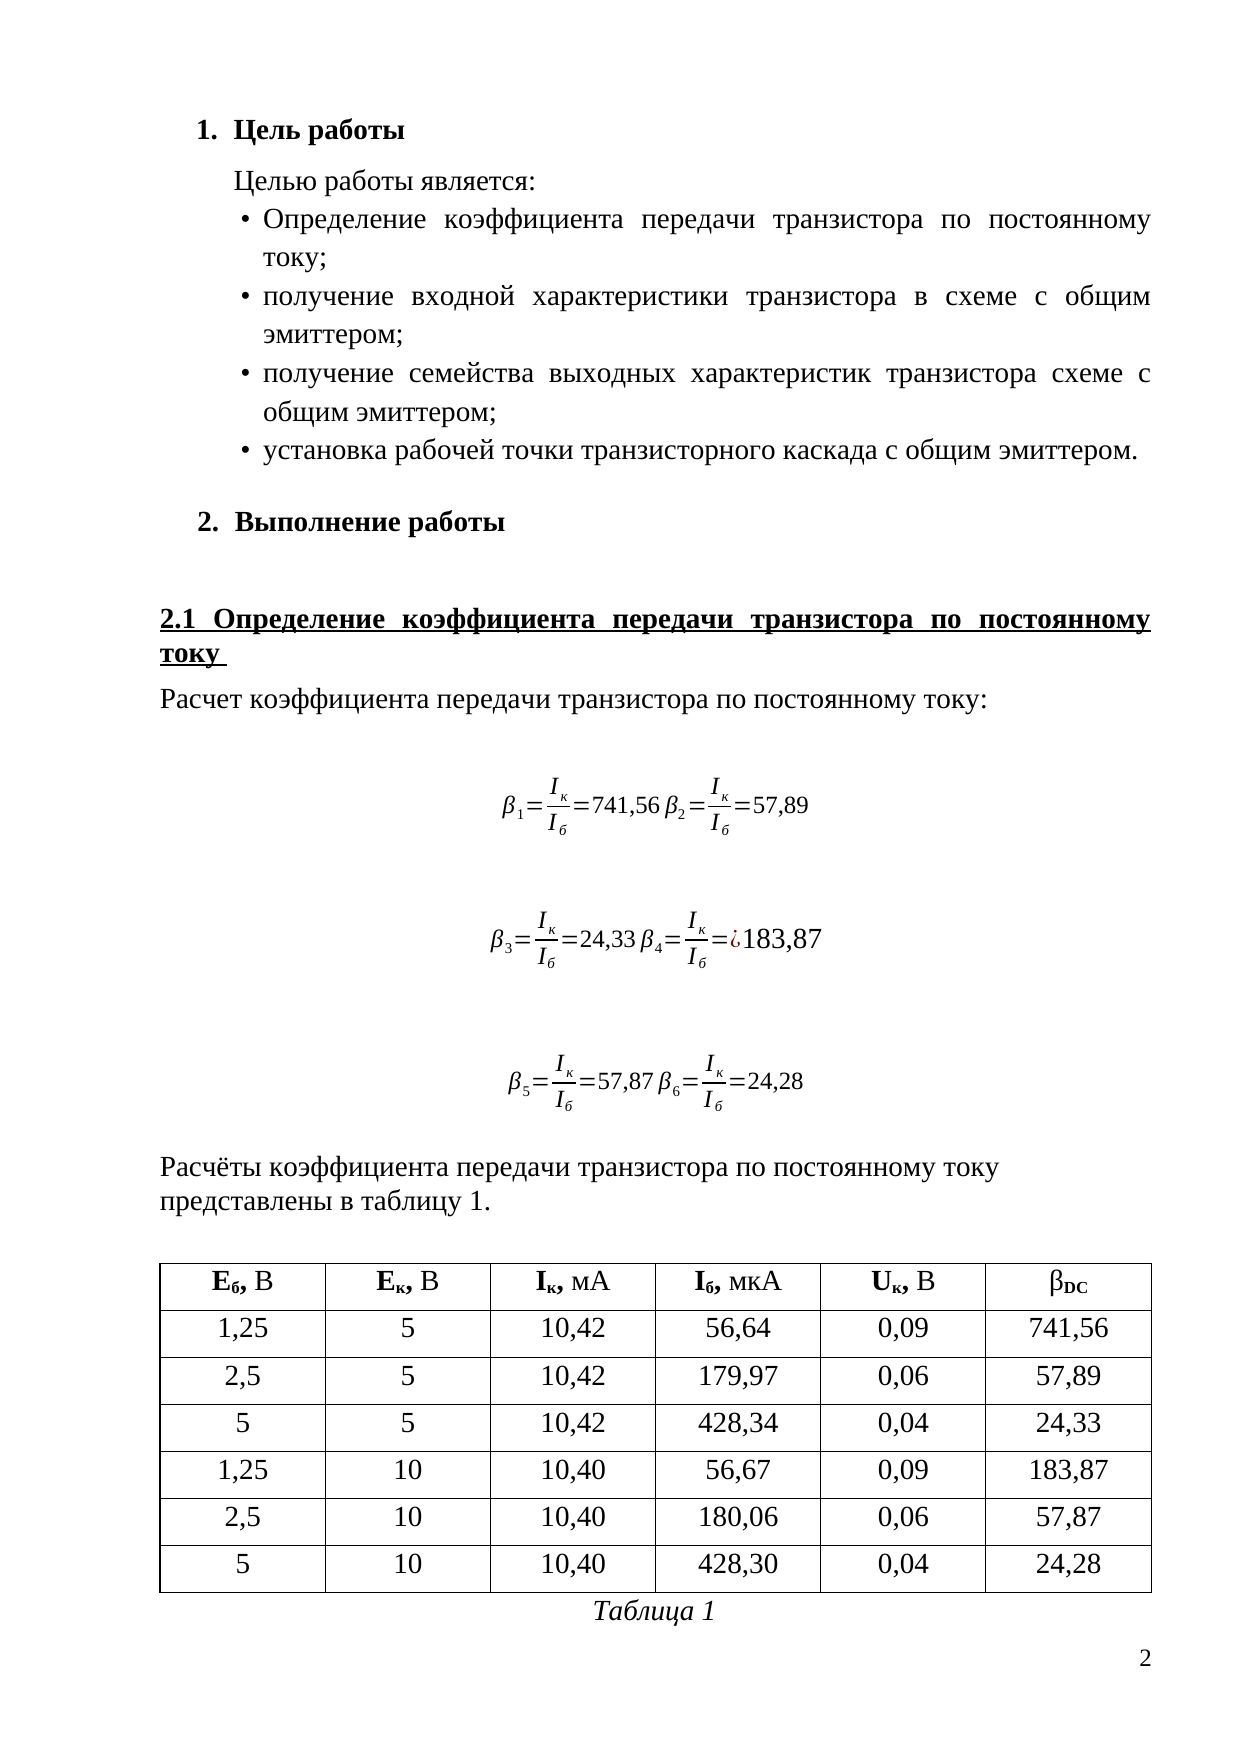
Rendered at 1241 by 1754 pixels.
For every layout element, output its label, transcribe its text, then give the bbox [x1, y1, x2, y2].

table_header Еб, В [161, 1264, 325, 1309]
text Таблица 1 [159, 1593, 1152, 1627]
table_cell 10,40 [491, 1452, 655, 1498]
table_cell 10 [326, 1452, 490, 1498]
table_cell 180,06 [656, 1499, 820, 1545]
table_cell 741,56 [986, 1311, 1151, 1357]
text 183,87 [159, 906, 1152, 973]
table_cell 179,97 [656, 1358, 820, 1404]
table_cell 183,87 [986, 1452, 1151, 1498]
text Целью работы является: [159, 163, 1152, 197]
list Определение коэффициента передачи транзистора по постоянному току; [240, 201, 1152, 273]
text Расчет коэффициента передачи транзистора по постоянному току: [159, 681, 1152, 714]
table_cell 0,06 [821, 1499, 985, 1545]
table_cell 5 [326, 1358, 490, 1404]
table_cell 10,40 [491, 1499, 655, 1545]
text Расчёты коэффициента передачи транзистора по постоянному току представлены в таблицу 1. [159, 1149, 1152, 1216]
table_cell 57,89 [986, 1358, 1151, 1404]
table_cell 2,5 [161, 1358, 325, 1404]
list Выполнение работы [197, 504, 1152, 538]
table_cell 10,42 [491, 1311, 655, 1357]
table_cell 10 [326, 1499, 490, 1545]
table_cell 0,09 [821, 1452, 985, 1498]
table_cell 10,42 [491, 1358, 655, 1404]
table_cell 24,33 [986, 1405, 1151, 1451]
table_header Iк, мА [491, 1264, 655, 1309]
table_cell 5 [326, 1311, 490, 1357]
table_cell 1,25 [161, 1311, 325, 1357]
table_cell 56,67 [656, 1452, 820, 1498]
table_cell 5 [326, 1405, 490, 1451]
table_cell 10,42 [491, 1405, 655, 1451]
table_cell 57,87 [986, 1499, 1151, 1545]
table_cell 2,5 [161, 1499, 325, 1545]
table_cell 428,34 [656, 1405, 820, 1451]
table_header Uк, В [821, 1264, 985, 1309]
table_header Iб, мкА [656, 1264, 820, 1309]
table_cell 5 [161, 1546, 325, 1592]
table_cell 56,64 [656, 1311, 820, 1357]
table_cell 24,28 [986, 1546, 1151, 1592]
table_cell 428,30 [656, 1546, 820, 1592]
text 2.1 Определение коэффициента передачи транзистора по постоянному току [159, 601, 1152, 668]
table_header βDC [986, 1264, 1151, 1309]
list получение входной характеристики транзистора в схеме с общим эмиттером; [240, 278, 1152, 350]
list получение семейства выходных характеристик транзистора схеме с общим эмиттером; [240, 355, 1152, 427]
table_cell 5 [161, 1405, 325, 1451]
table_cell 10,40 [491, 1546, 655, 1592]
list Цель работы [196, 112, 1152, 146]
table_cell 10 [326, 1546, 490, 1592]
table_cell 0,04 [821, 1405, 985, 1451]
table_cell 1,25 [161, 1452, 325, 1498]
list установка рабочей точки транзисторного каскада с общим эмиттером. [240, 432, 1152, 466]
table_cell 0,04 [821, 1546, 985, 1592]
table_cell 0,06 [821, 1358, 985, 1404]
table_header Ек, В [326, 1264, 490, 1309]
table_cell 0,09 [821, 1311, 985, 1357]
